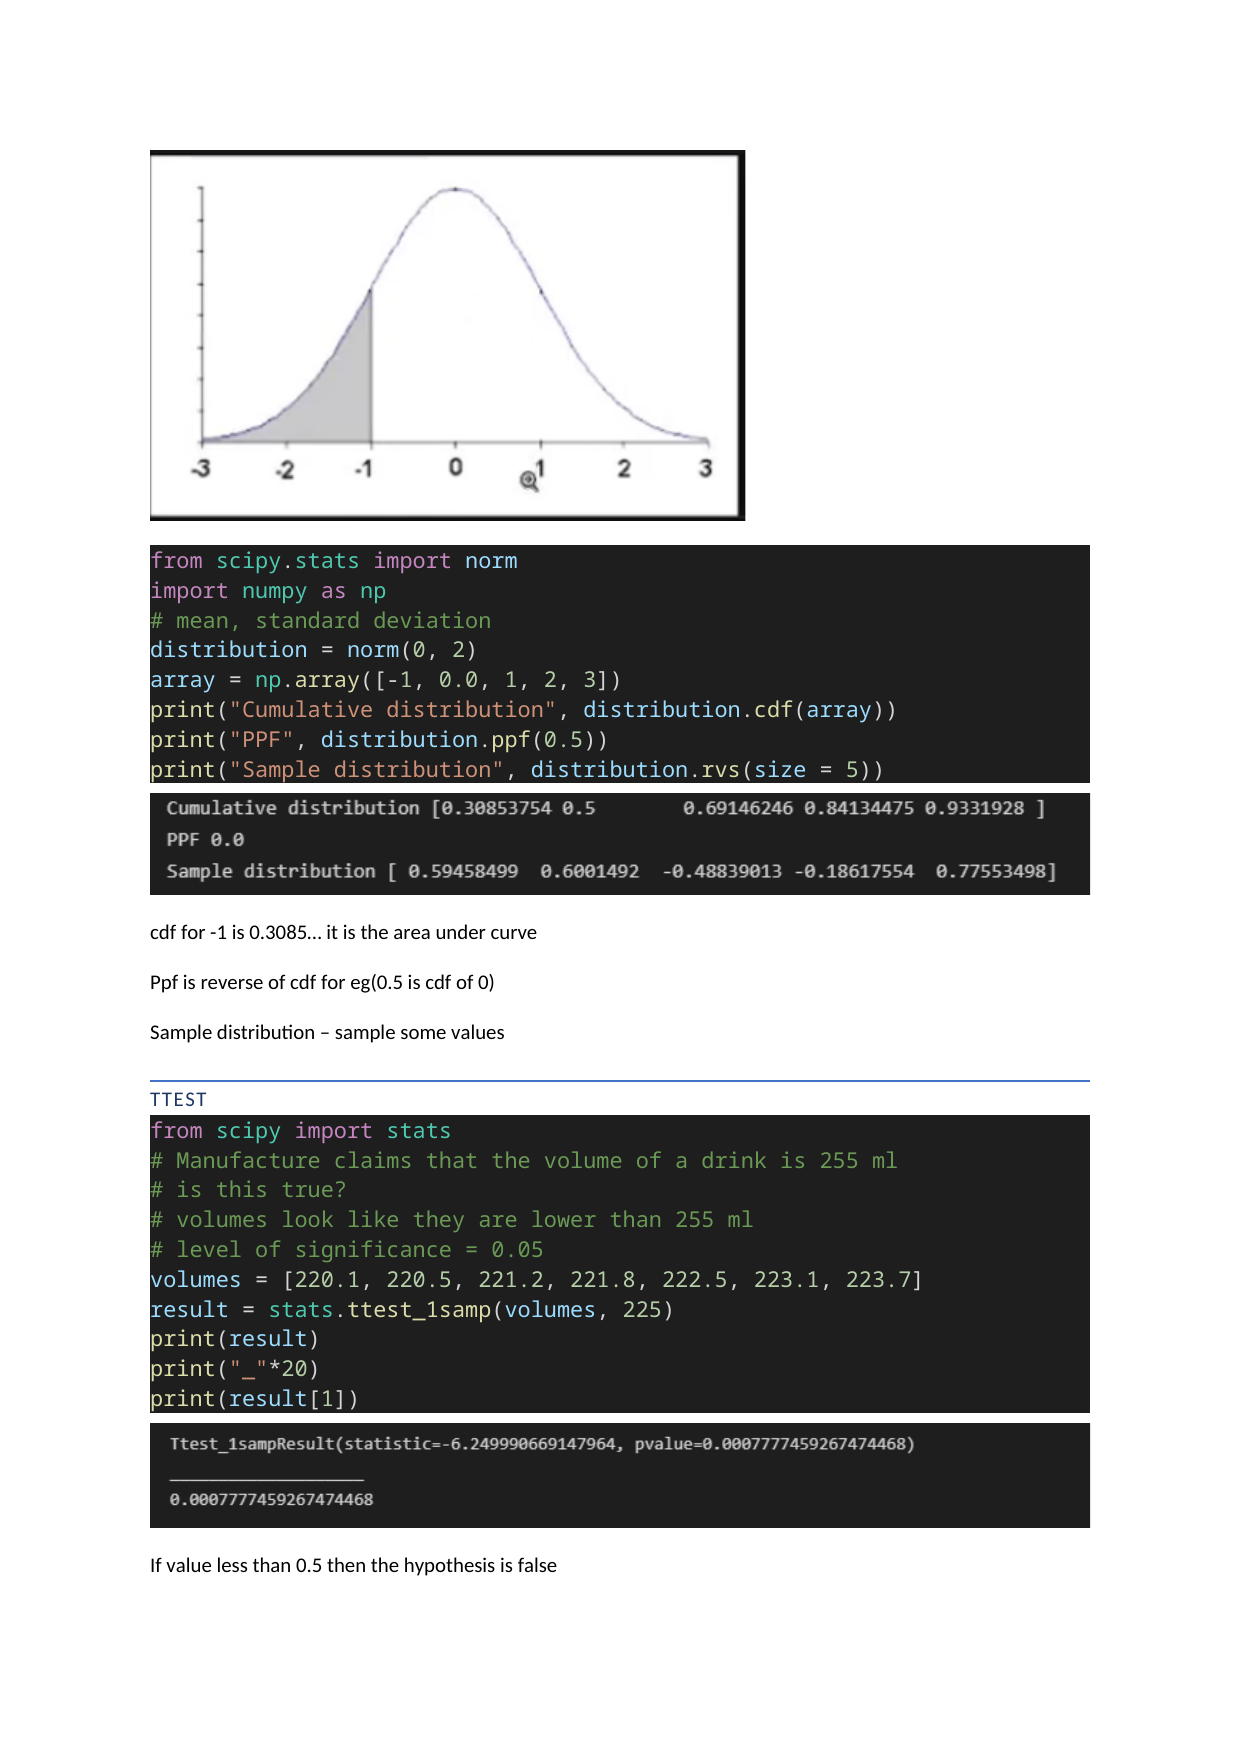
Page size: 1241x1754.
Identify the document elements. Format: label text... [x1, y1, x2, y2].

text import numpy as np [150, 575, 1090, 604]
text array = np.array([-1, 0.0, 1, 2, 3]) [150, 664, 1090, 694]
text print(result[1]) [150, 1383, 1090, 1413]
text print("PPF", distribution.ppf(0.5)) [150, 724, 1090, 753]
text print(result) [150, 1323, 1090, 1353]
text # mean, standard deviation [150, 604, 1090, 634]
text print("Cumulative distribution", distribution.cdf(array)) [150, 694, 1090, 724]
text cdf for -1 is 0.3085… it is the area under curve [150, 919, 1090, 945]
text If value less than 0.5 then the hypothesis is false [150, 1552, 1090, 1577]
text volumes = [220.1, 220.5, 221.2, 221.8, 222.5, 223.1, 223.7] [150, 1264, 1090, 1294]
text # is this true? [150, 1174, 1090, 1204]
text distribution = norm(0, 2) [150, 634, 1090, 664]
picture [150, 150, 746, 521]
subtitle ttest [150, 1082, 1090, 1111]
text Ppf is reverse of cdf for eg(0.5 is cdf of 0) [150, 969, 1090, 995]
text # level of significance = 0.05 [150, 1234, 1090, 1264]
text from scipy.stats import norm [150, 545, 1090, 575]
text print("_"*20) [150, 1353, 1090, 1383]
text Sample distribution – sample some values [150, 1019, 1090, 1045]
text result = stats.ttest_1samp(volumes, 225) [150, 1294, 1090, 1323]
text print("Sample distribution", distribution.rvs(size = 5)) [150, 753, 1090, 783]
text # volumes look like they are lower than 255 ml [150, 1204, 1090, 1234]
picture [150, 1423, 1091, 1528]
text from scipy import stats [150, 1115, 1090, 1145]
text # Manufacture claims that the volume of a drink is 255 ml [150, 1145, 1090, 1174]
picture [150, 793, 1091, 895]
